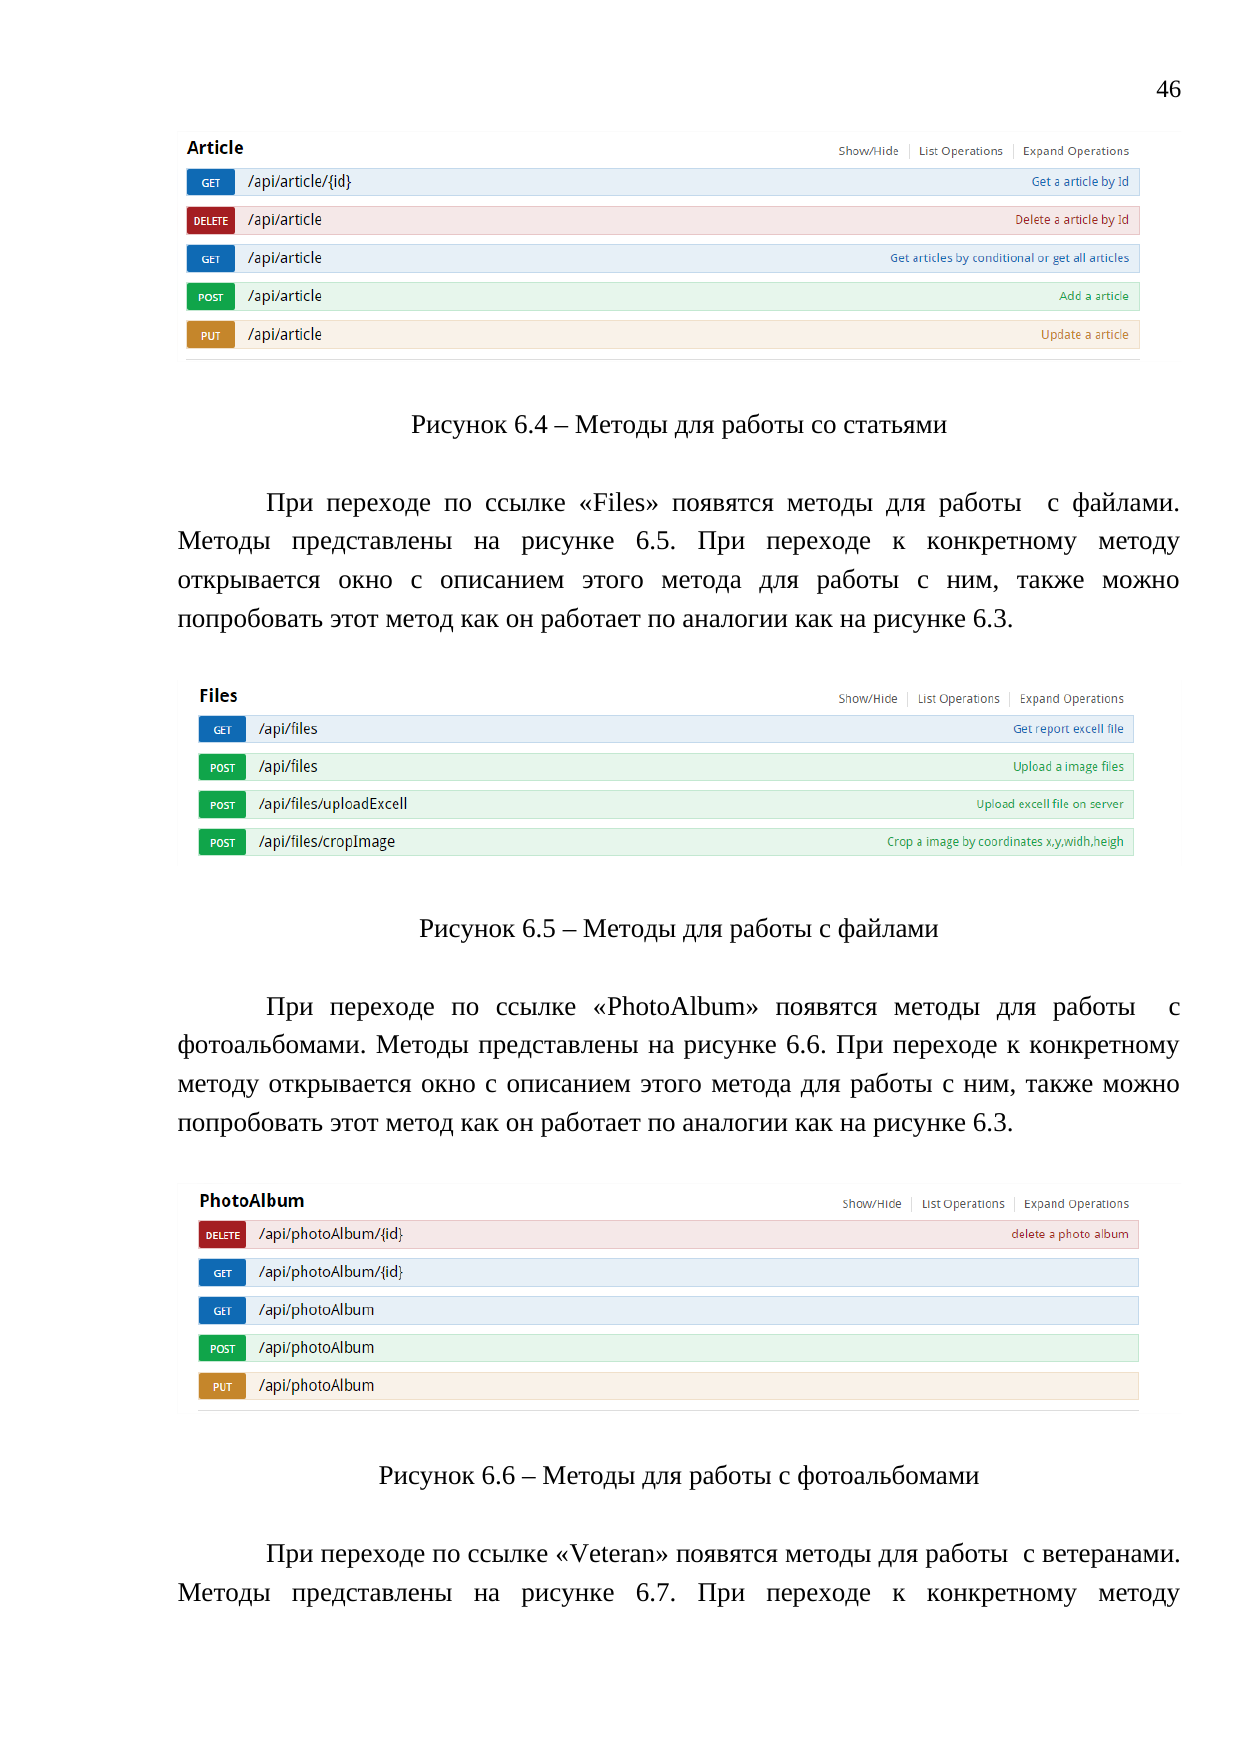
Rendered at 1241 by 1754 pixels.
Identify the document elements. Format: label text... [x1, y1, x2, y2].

picture [177, 1183, 1182, 1414]
text Рисунок 6.4 – Методы для работы со статьями [177, 408, 1181, 439]
text Рисунок 6.6 – Методы для работы с фотоальбомами [177, 1459, 1181, 1491]
picture [177, 131, 1182, 362]
list При переходе по ссылке «Files» появятся методы для работы с файлами. Методы представлены на рисунке 6.5. При переходе к конкретному методу открывается окно с описанием этого метода для работы с ним, также можно попробовать этот метод как он работает по аналогии как на рисунке 6.3. [177, 486, 1181, 633]
picture [177, 680, 1182, 866]
list При переходе по ссылке «PhotoAlbum» появятся методы для работы с фотоальбомами. Методы представлены на рисунке 6.6. При переходе к конкретному методу открывается окно с описанием этого метода для работы с ним, также можно попробовать этот метод как он работает по аналогии как на рисунке 6.3. [177, 989, 1181, 1137]
text Рисунок 6.5 – Методы для работы с файлами [177, 912, 1181, 943]
